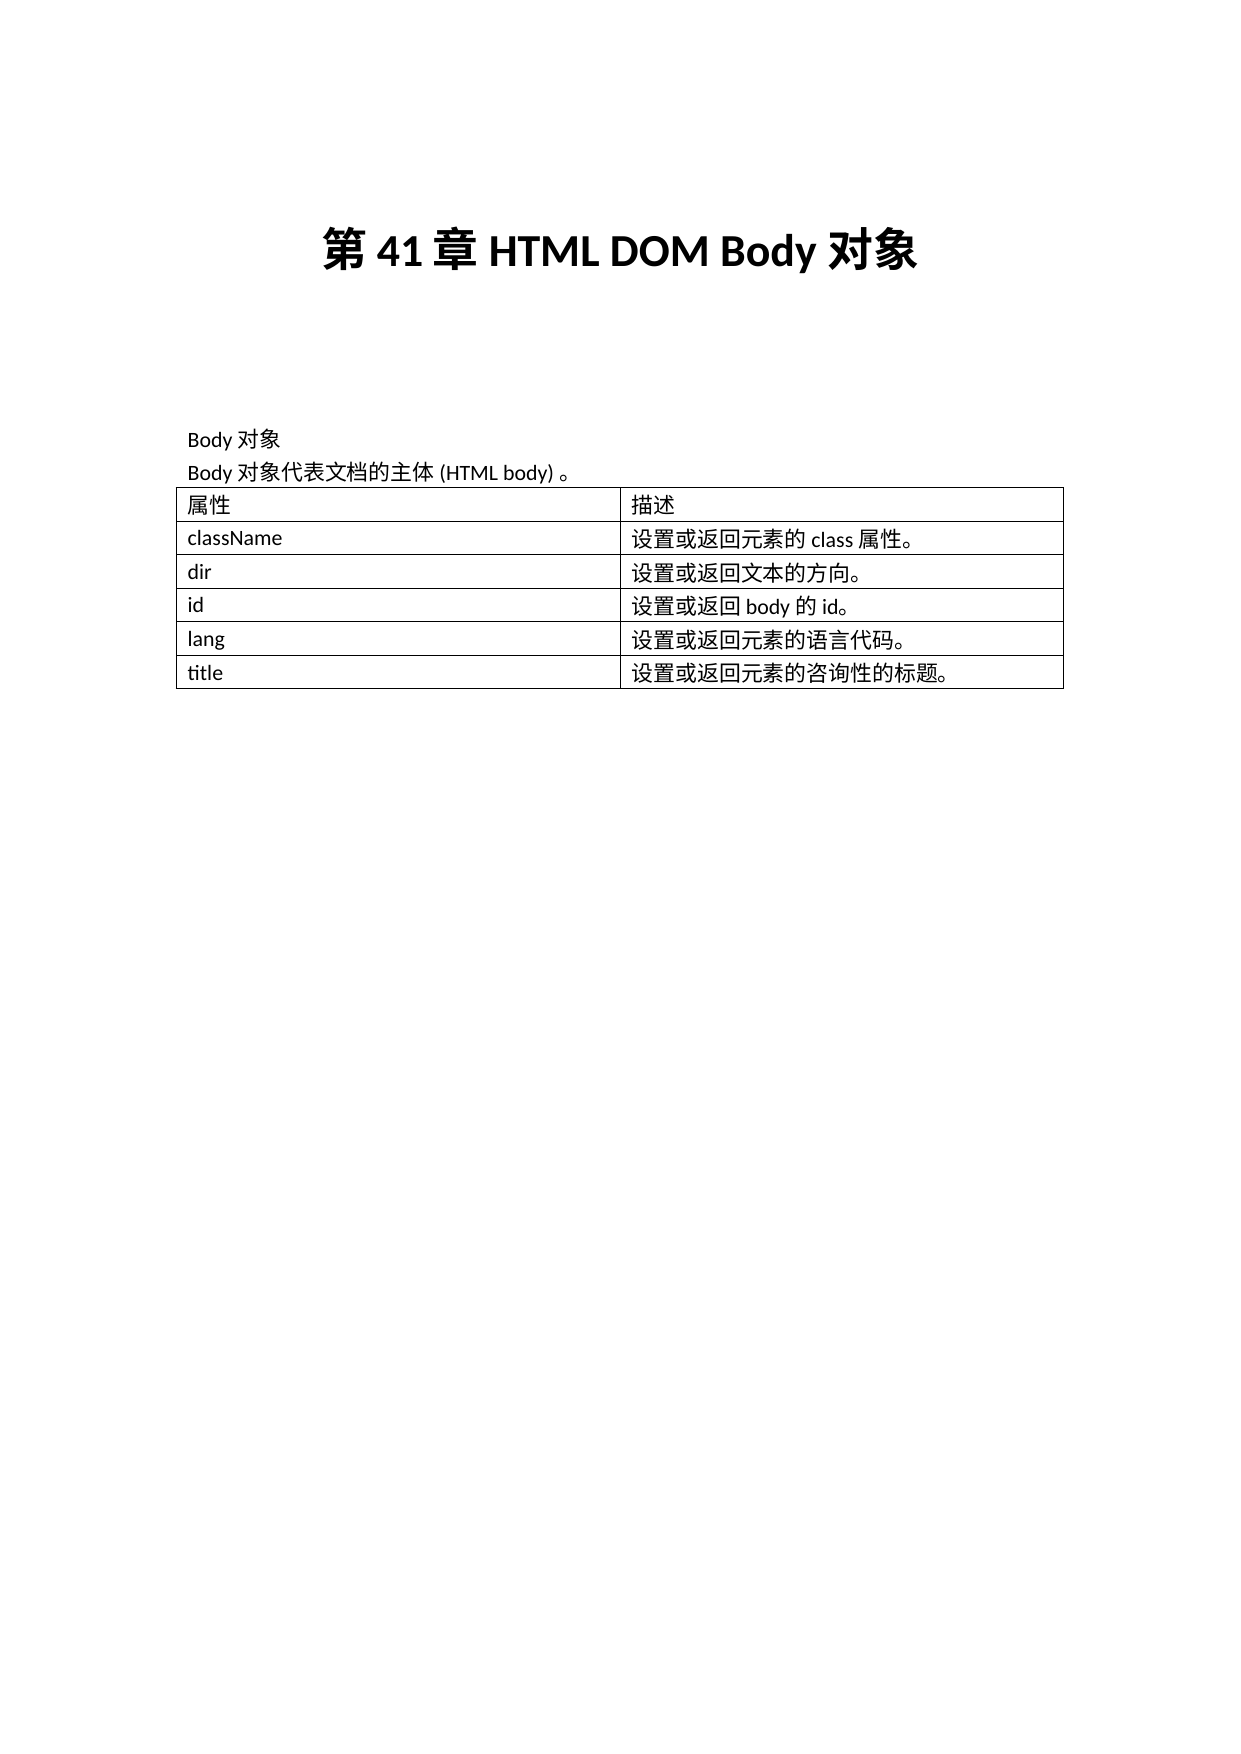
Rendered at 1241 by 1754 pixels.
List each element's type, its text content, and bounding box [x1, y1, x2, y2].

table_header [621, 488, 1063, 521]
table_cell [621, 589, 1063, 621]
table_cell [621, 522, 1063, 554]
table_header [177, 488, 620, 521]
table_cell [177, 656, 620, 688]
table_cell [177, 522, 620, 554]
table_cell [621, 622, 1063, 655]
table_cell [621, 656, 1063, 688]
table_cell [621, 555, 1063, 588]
subtitle 第41章 HTML DOM Body 对象 [187, 197, 1053, 295]
text Body 对象代表文档的主体 (HTML body) 。 [187, 454, 1053, 487]
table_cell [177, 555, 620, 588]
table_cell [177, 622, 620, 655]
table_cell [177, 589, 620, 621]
text Body 对象 [187, 422, 1053, 454]
